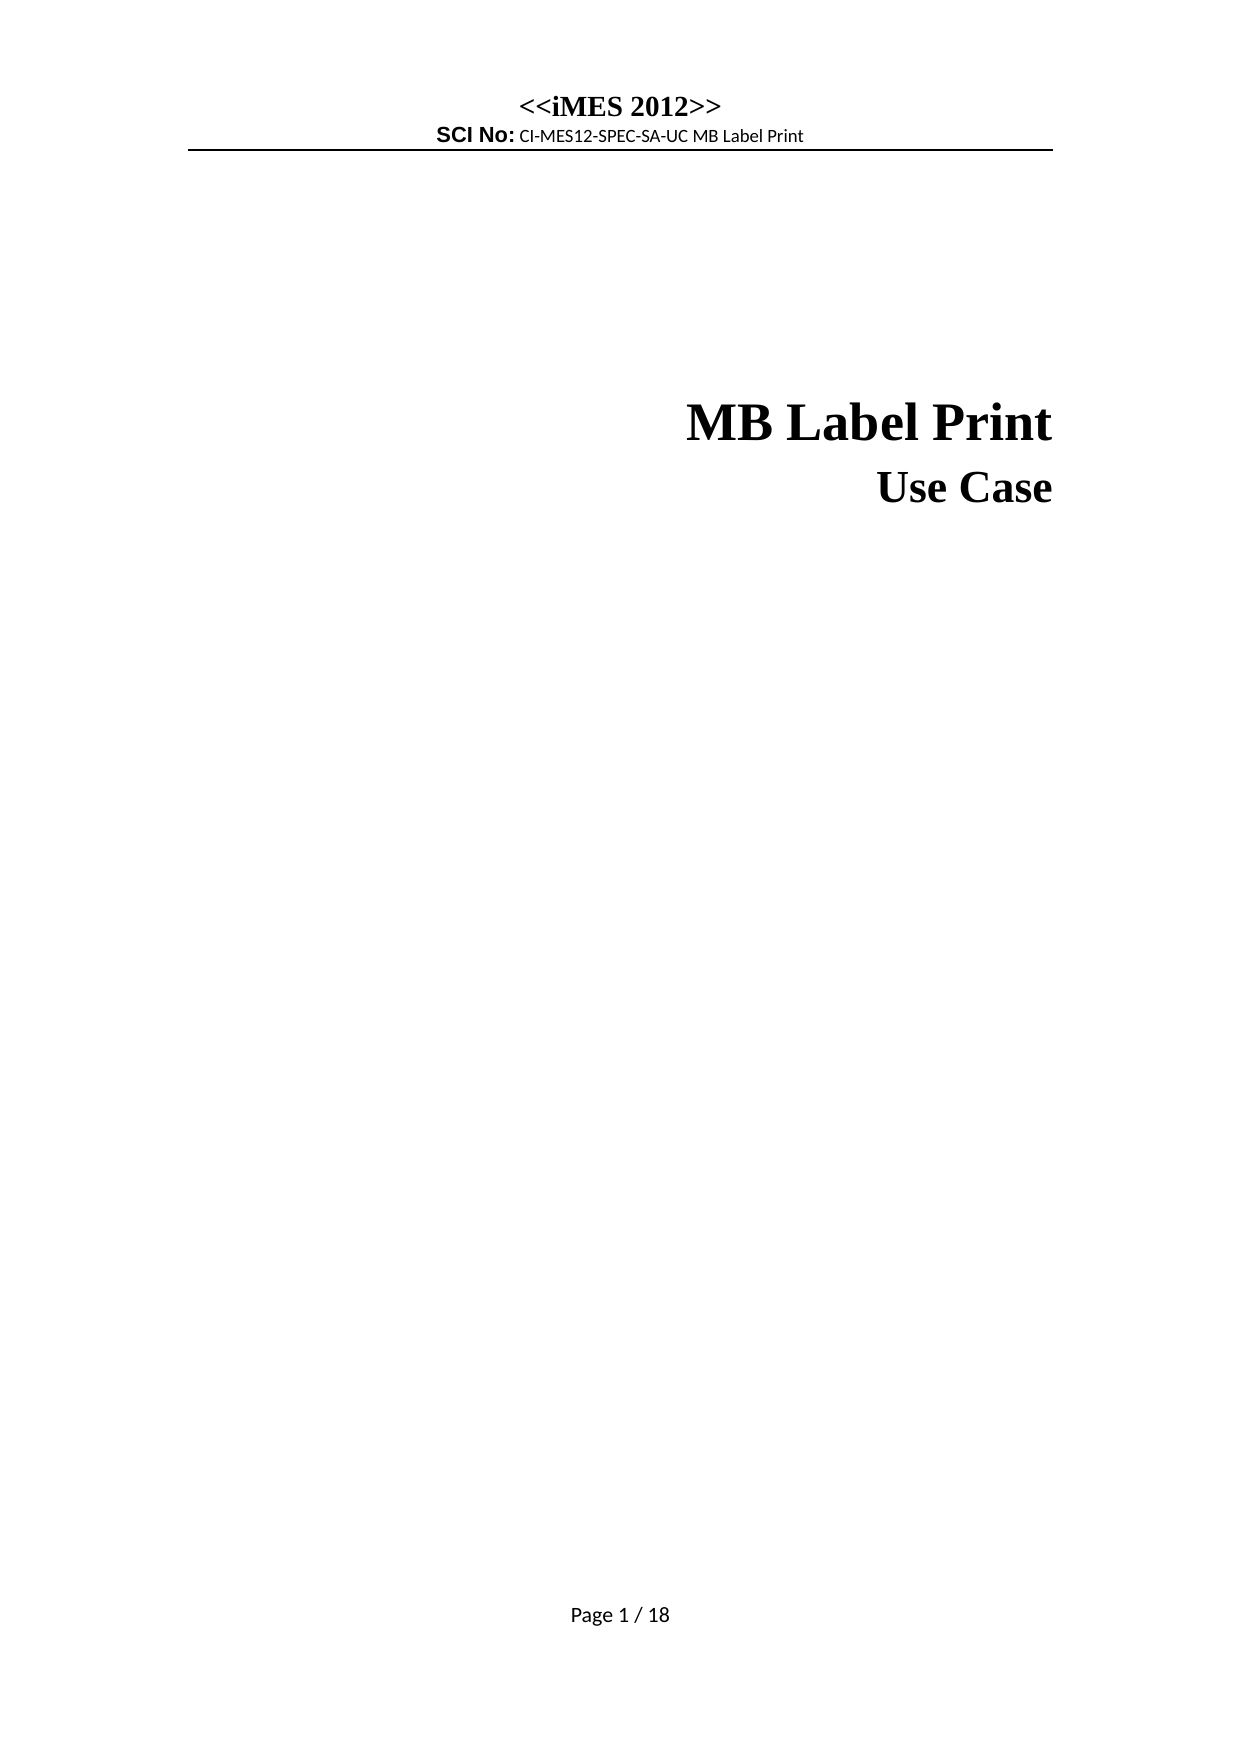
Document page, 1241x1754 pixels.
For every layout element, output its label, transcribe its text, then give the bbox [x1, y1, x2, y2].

text Use Case [187, 453, 1053, 518]
text MB Label Print [187, 388, 1053, 453]
